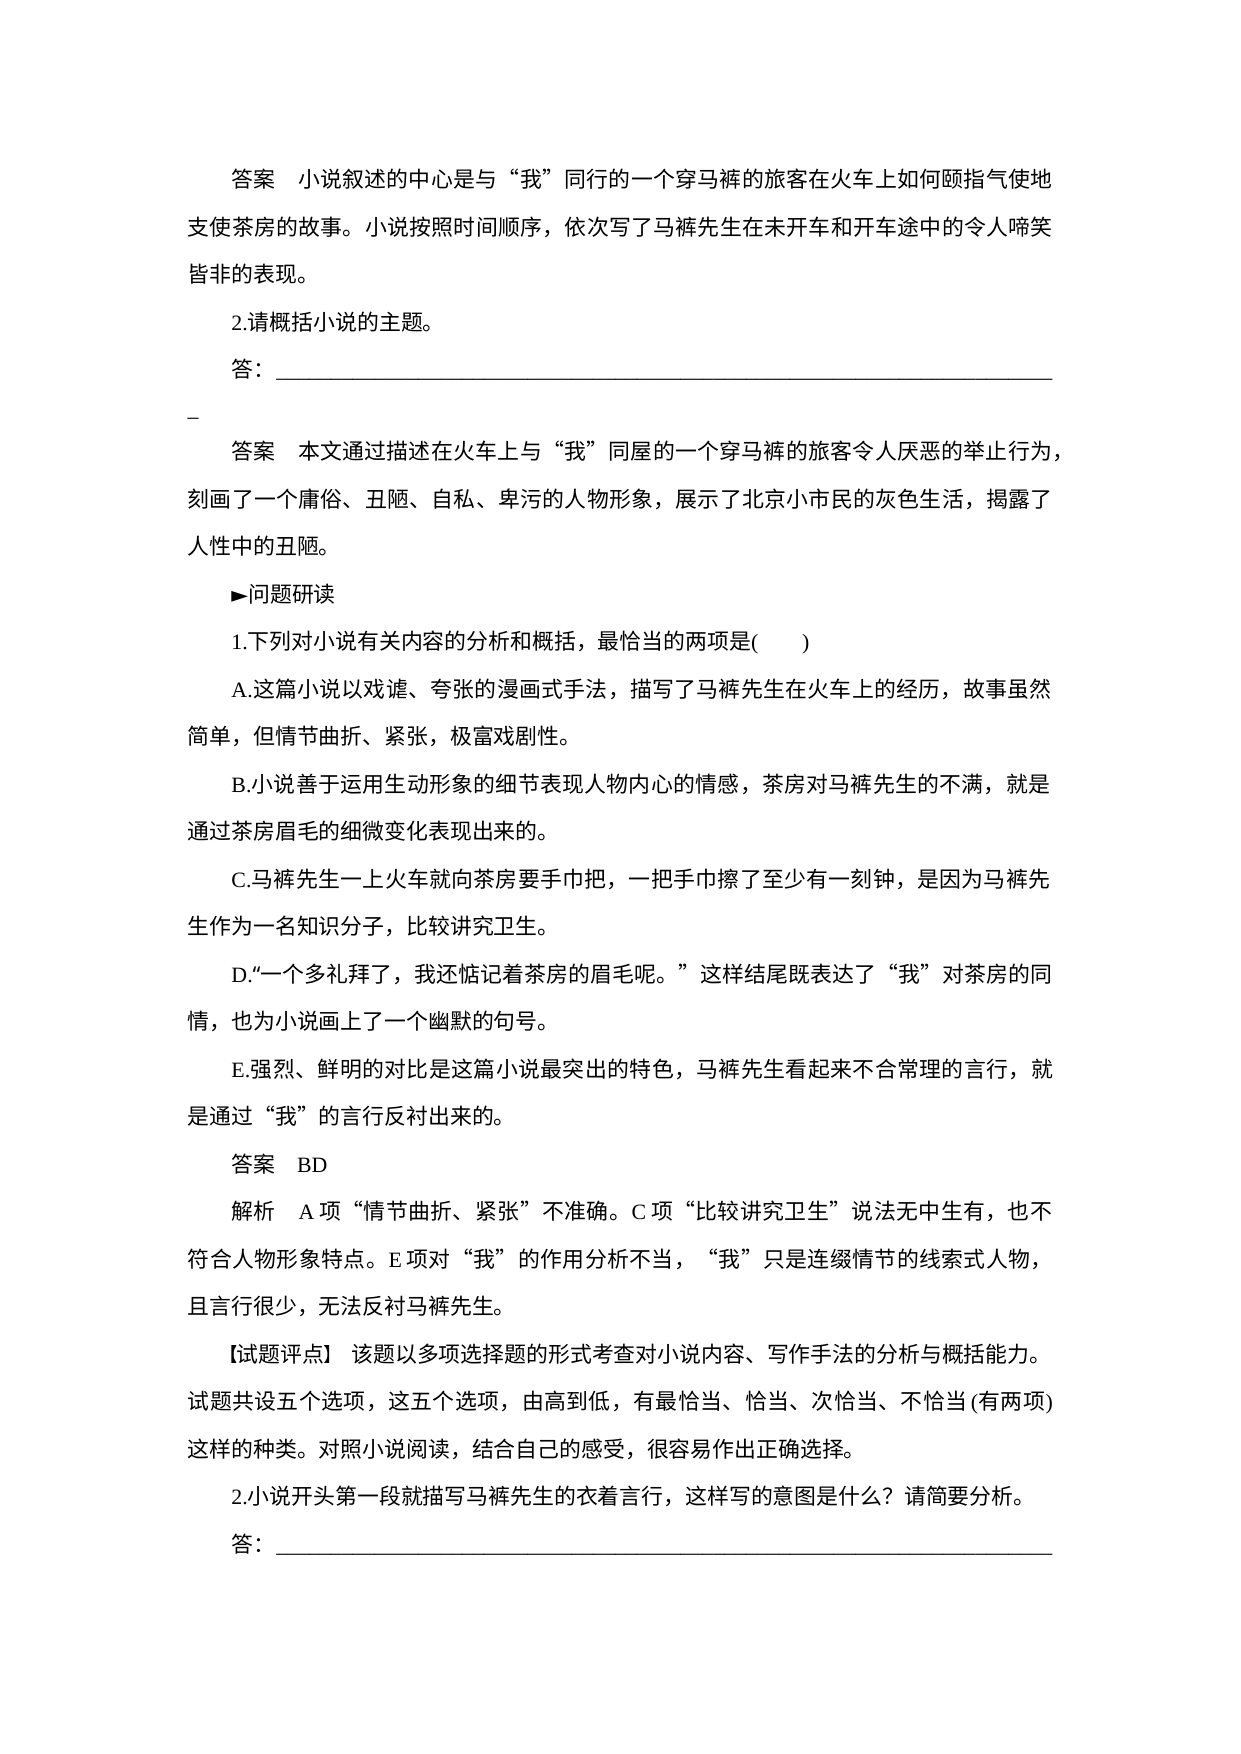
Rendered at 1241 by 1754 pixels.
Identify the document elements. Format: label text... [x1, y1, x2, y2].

text D.“一个多礼拜了，我还惦记着茶房的眉毛呢。”这样结尾既表达了“我”对茶房的同情，也为小说画上了一个幽默的句号。 [187, 957, 1053, 1036]
text 2.小说开头第一段就描写马裤先生的衣着言行，这样写的意图是什么？请简要分析。 [187, 1479, 1053, 1511]
text 答案 小说叙述的中心是与“我”同行的一个穿马裤的旅客在火车上如何颐指气使地支使茶房的故事。小说按照时间顺序，依次写了马裤先生在未开车和开车途中的令人啼笑皆非的表现。 [187, 162, 1053, 289]
text E.强烈、鲜明的对比是这篇小说最突出的特色，马裤先生看起来不合常理的言行，就是通过“我”的言行反衬出来的。 [187, 1052, 1053, 1131]
text 2.请概括小说的主题。 [187, 304, 1053, 336]
text ►问题研读 [187, 577, 1053, 608]
text 答案 本文通过描述在火车上与“我”同屋的一个穿马裤的旅客令人厌恶的举止行为，刻画了一个庸俗、丑陋、自私、卑污的人物形象，展示了北京小市民的灰色生活，揭露了人性中的丑陋。 [187, 434, 1053, 561]
text 1.下列对小说有关内容的分析和概括，最恰当的两项是( ) [187, 624, 1053, 656]
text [187, 1527, 1053, 1558]
picture [324, 1345, 330, 1363]
text A.这篇小说以戏谑、夸张的漫画式手法，描写了马裤先生在火车上的经历，故事虽然简单，但情节曲折、紧张，极富戏剧性。 [187, 672, 1053, 751]
picture [231, 1345, 237, 1363]
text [187, 352, 1053, 421]
text C.马裤先生一上火车就向茶房要手巾把，一把手巾擦了至少有一刻钟，是因为马裤先生作为一名知识分子，比较讲究卫生。 [187, 862, 1053, 941]
text 试题评点 该题以多项选择题的形式考查对小说内容、写作手法的分析与概括能力。试题共设五个选项，这五个选项，由高到低，有最恰当、恰当、次恰当、不恰当(有两项)这样的种类。对照小说阅读，结合自己的感受，很容易作出正确选择。 [187, 1337, 1053, 1463]
text B.小说善于运用生动形象的细节表现人物内心的情感，茶房对马裤先生的不满，就是通过茶房眉毛的细微变化表现出来的。 [187, 767, 1053, 846]
text 答案 BD [187, 1147, 1053, 1178]
text 解析 A项“情节曲折、紧张”不准确。C项“比较讲究卫生”说法无中生有，也不符合人物形象特点。E项对“我”的作用分析不当，“我”只是连缀情节的线索式人物，且言行很少，无法反衬马裤先生。 [187, 1194, 1053, 1321]
